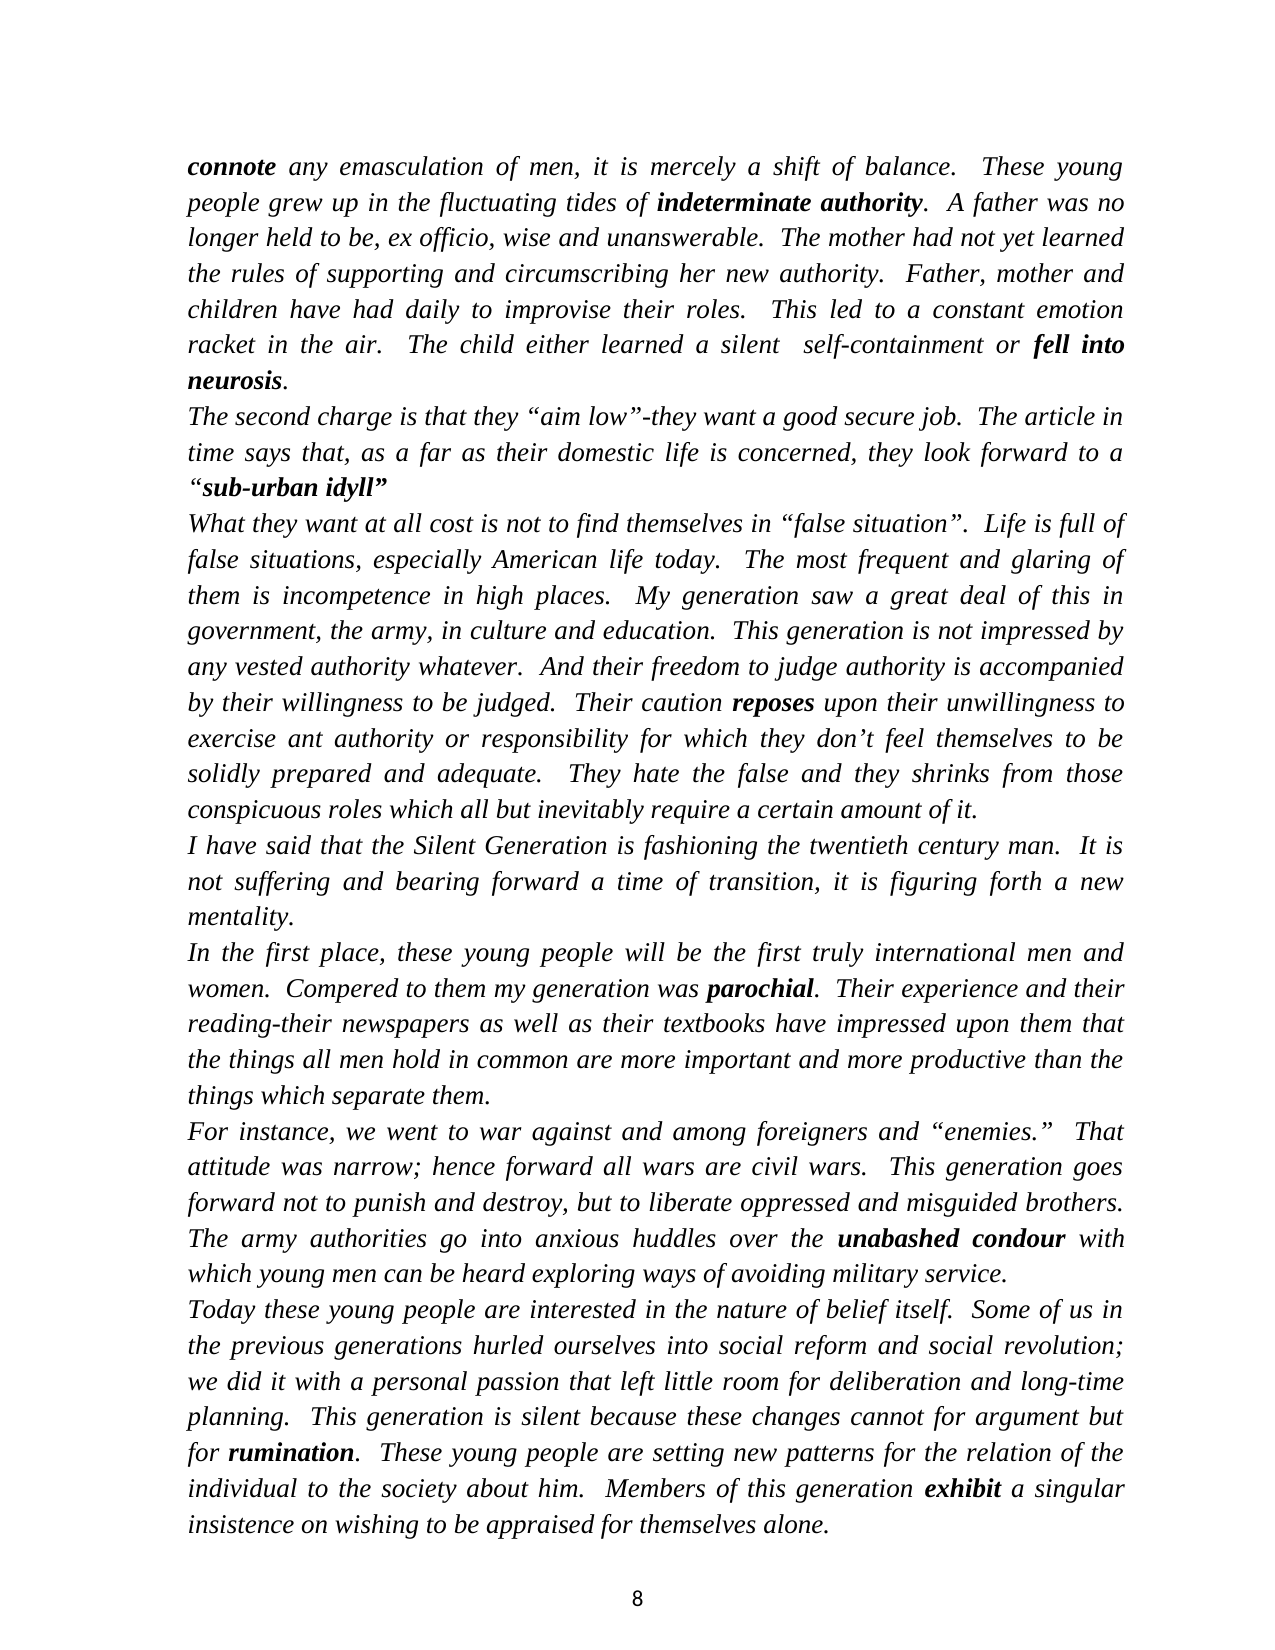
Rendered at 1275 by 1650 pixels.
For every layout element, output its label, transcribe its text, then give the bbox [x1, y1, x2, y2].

text The second charge is that they “aim low”-they want a good secure job. The article in time says that, as a far as their domestic life is concerned, they look forward to a “sub-urban idyll” [187, 400, 1125, 503]
text What they want at all cost is not to find themselves in “false situation”. Life is full of false situations, especially American life today. The most frequent and glaring of them is incompetence in high places. My generation saw a great deal of this in government, the army, in culture and education. This generation is not impressed by any vested authority whatever. And their freedom to judge authority is accompanied by their willingness to be judged. Their caution reposes upon their unwillingness to exercise ant authority or responsibility for which they don’t feel themselves to be solidly prepared and adequate. They hate the false and they shrinks from those conspicuous roles which all but inevitably require a certain amount of it. [187, 507, 1125, 824]
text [187, 150, 1125, 396]
text For instance, we went to war against and among foreigners and “enemies.” That attitude was narrow; hence forward all wars are civil wars. This generation goes forward not to punish and destroy, but to liberate oppressed and misguided brothers. The army authorities go into anxious huddles over the unabashed condour with which young men can be heard exploring ways of avoiding military service. [187, 1115, 1125, 1289]
text In the first place, these young people will be the first truly international men and women. Compered to them my generation was parochial. Their experience and their reading-their newspapers as well as their textbooks have impressed upon them that the things all men hold in common are more important and more productive than the things which separate them. [187, 936, 1125, 1110]
text Today these young people are interested in the nature of belief itself. Some of us in the previous generations hurled ourselves into social reform and social revolution; we did it with a personal passion that left little room for deliberation and long-time planning. This generation is silent because these changes cannot for argument but for rumination. These young people are setting new patterns for the relation of the individual to the society about him. Members of this generation exhibit a singular insistence on wishing to be appraised for themselves alone. [187, 1293, 1125, 1539]
text I have said that the Silent Generation is fashioning the twentieth century man. It is not suffering and bearing forward a time of transition, it is figuring forth a new mentality. [187, 829, 1125, 931]
